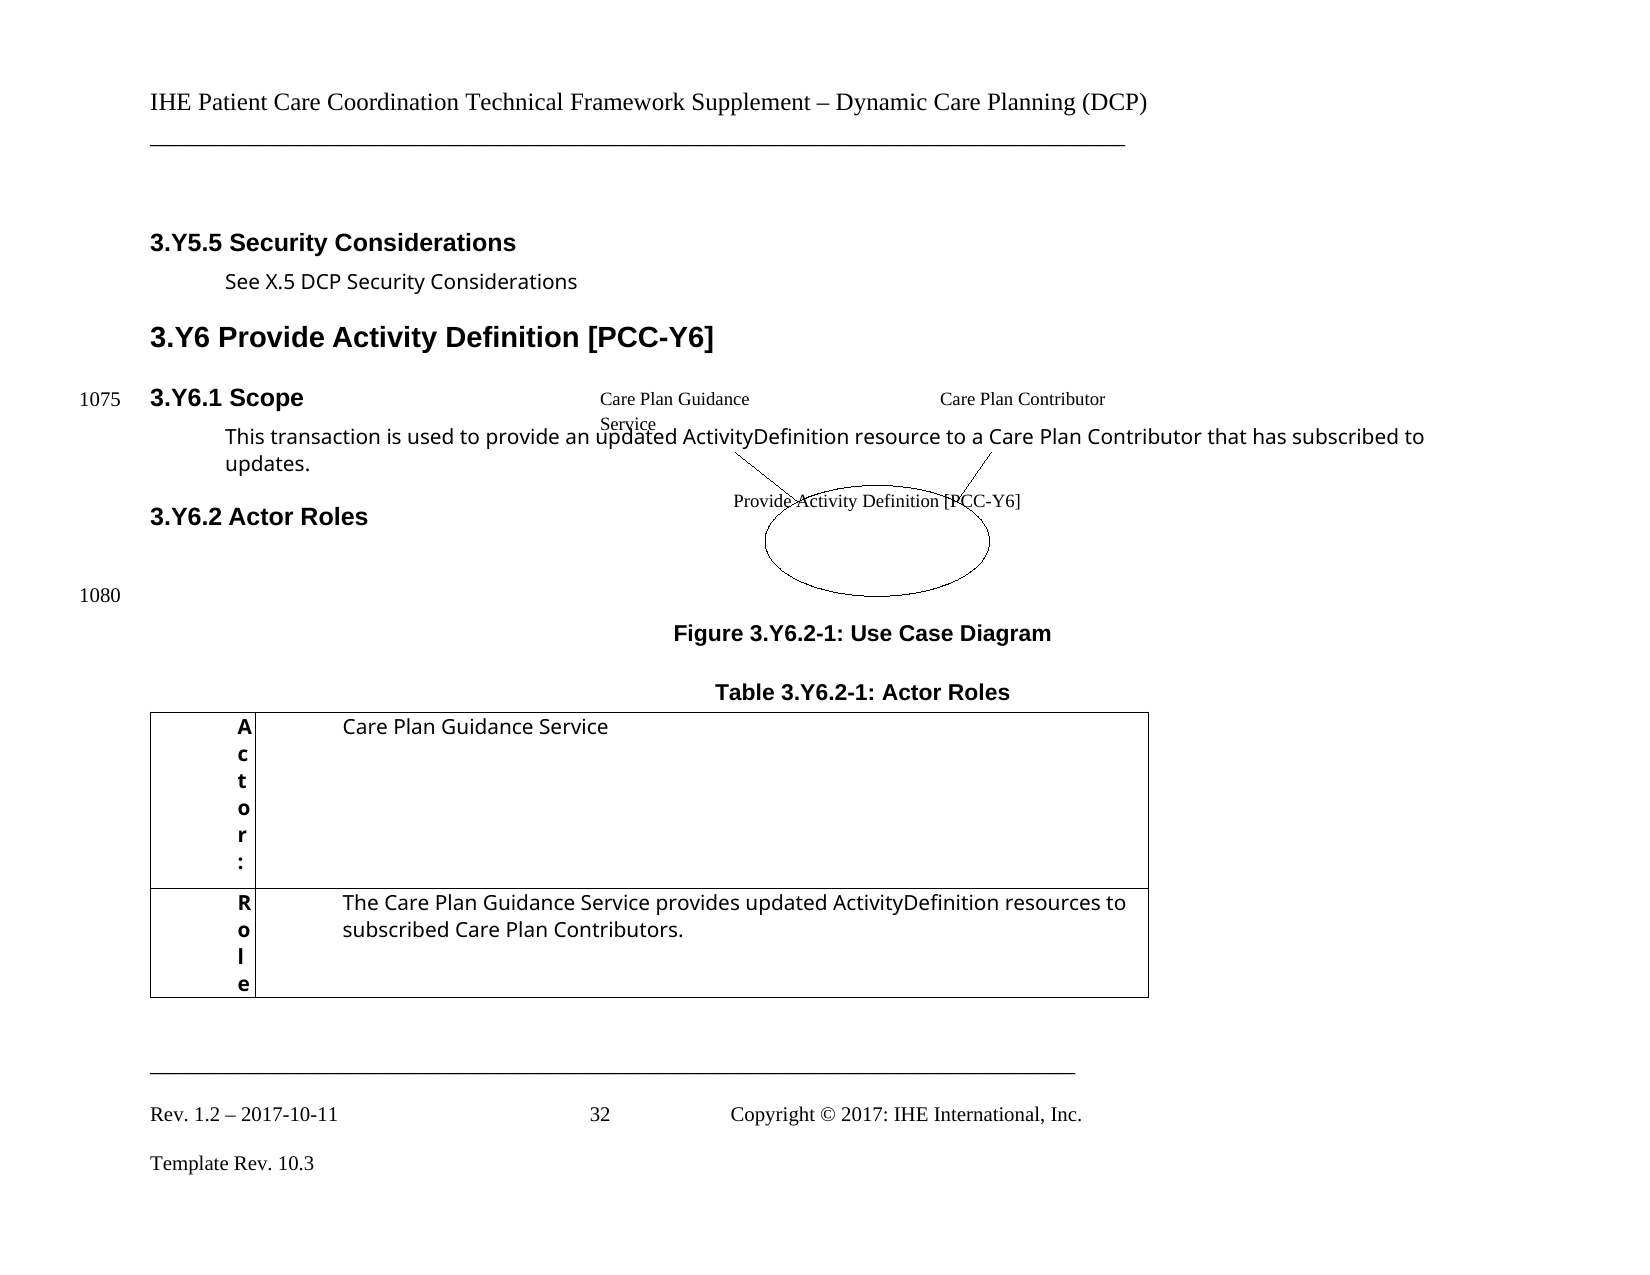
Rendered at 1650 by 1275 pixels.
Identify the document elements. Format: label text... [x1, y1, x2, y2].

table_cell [256, 889, 1148, 997]
table_header Actor: [151, 713, 255, 888]
title Table 3.Y6.2-1: Actor Roles [225, 678, 1500, 705]
table_cell Role: [151, 889, 255, 997]
subtitle 3.Y6 Provide Activity Definition [PCC-Y6] [150, 319, 1500, 353]
subtitle 3.Y5.5 Security Considerations [150, 228, 1500, 257]
table_header Care Plan Guidance Service [256, 713, 1148, 888]
title Figure 3.Y6.2-1: Use Case Diagram [225, 620, 1500, 647]
text See X.5 DCP Security Considerations [225, 267, 1500, 294]
text This transaction is used to provide an updated ActivityDefinition resource to a Care Plan Contributor that has subscribed to updates. [225, 422, 1500, 477]
subtitle 3.Y6.2 Actor Roles [150, 502, 1500, 530]
subtitle 3.Y6.1 Scope [150, 383, 1500, 412]
